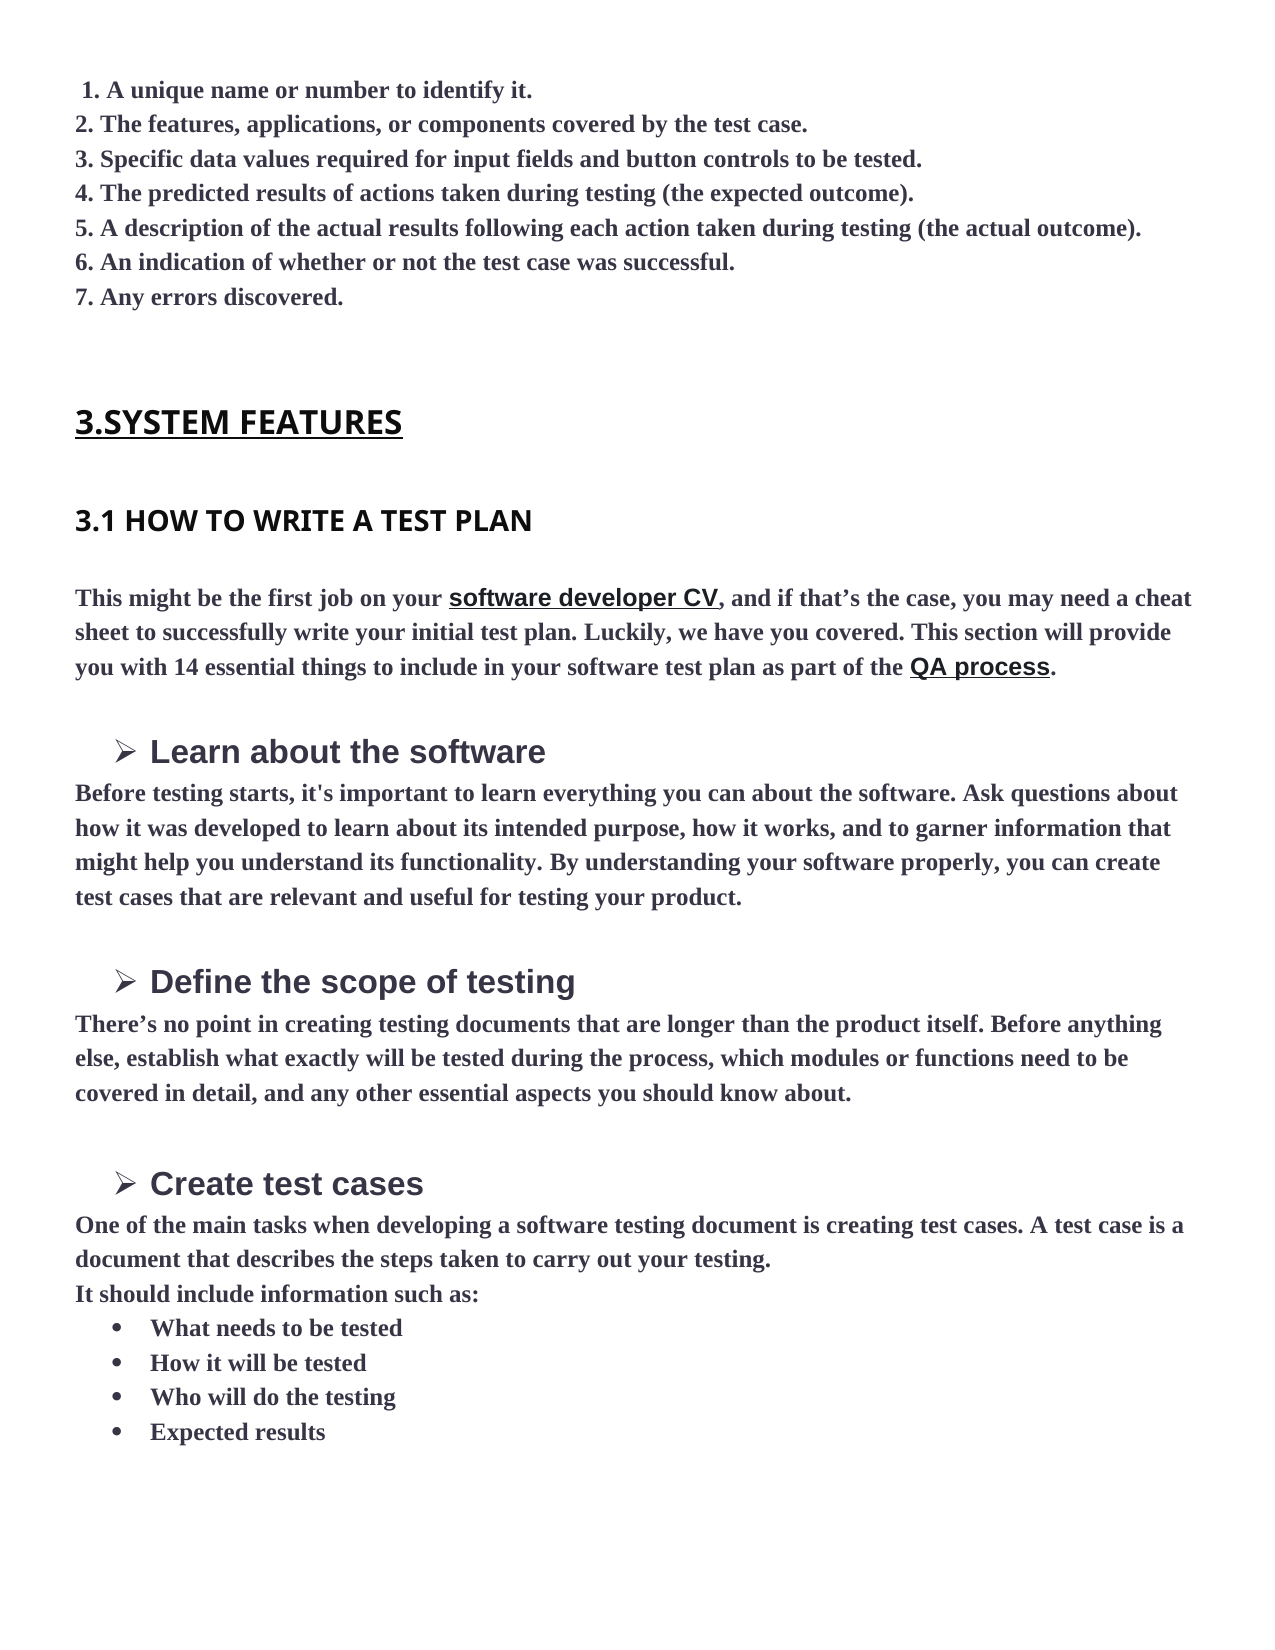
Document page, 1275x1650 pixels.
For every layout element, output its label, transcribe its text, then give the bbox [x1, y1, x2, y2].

list Who will do the testing [112, 1382, 1200, 1411]
text 3.1 HOW TO WRITE A TEST PLAN [75, 501, 1200, 540]
text One of the main tasks when developing a software testing document is creating test cases. A test case is a document that describes the steps taken to carry out your testing. [75, 1210, 1200, 1273]
list Expected results [112, 1417, 1200, 1446]
text This might be the first job on your software developer CV, and if that’s the case, you may need a cheat sheet to successfully write your initial test plan. Luckily, we have you covered. This section will provide you with 14 essential things to include in your software test plan as part of the QA process. [75, 583, 1200, 681]
text Before testing starts, it's important to learn everything you can about the software. Ask questions about how it was developed to learn about its intended purpose, how it works, and to garner information that might help you understand its functionality. By understanding your software properly, you can create test cases that are relevant and useful for testing your product. [75, 778, 1200, 911]
text There’s no point in creating testing documents that are longer than the product itself. Before anything else, establish what exactly will be tested during the process, which modules or functions need to be covered in detail, and any other essential aspects you should know about. [75, 1009, 1200, 1106]
list How it will be tested [112, 1348, 1200, 1377]
text It should include information such as: [75, 1279, 1200, 1308]
list Define the scope of testing [112, 962, 1200, 1001]
text 1. A unique name or number to identify it. 2. The features, applications, or components covered by the test case. 3. Specific data values required for input fields and button controls to be tested. 4. The predicted results of actions taken during testing (the expected outcome). 5. A description of the actual results following each action taken during testing (the actual outcome). 6. An indication of whether or not the test case was successful. 7. Any errors discovered. [75, 75, 1200, 311]
list Learn about the software [112, 732, 1200, 771]
list Create test cases [112, 1164, 1200, 1202]
text 3.SYSTEM FEATURES [75, 398, 1200, 444]
list What needs to be tested [112, 1313, 1200, 1342]
